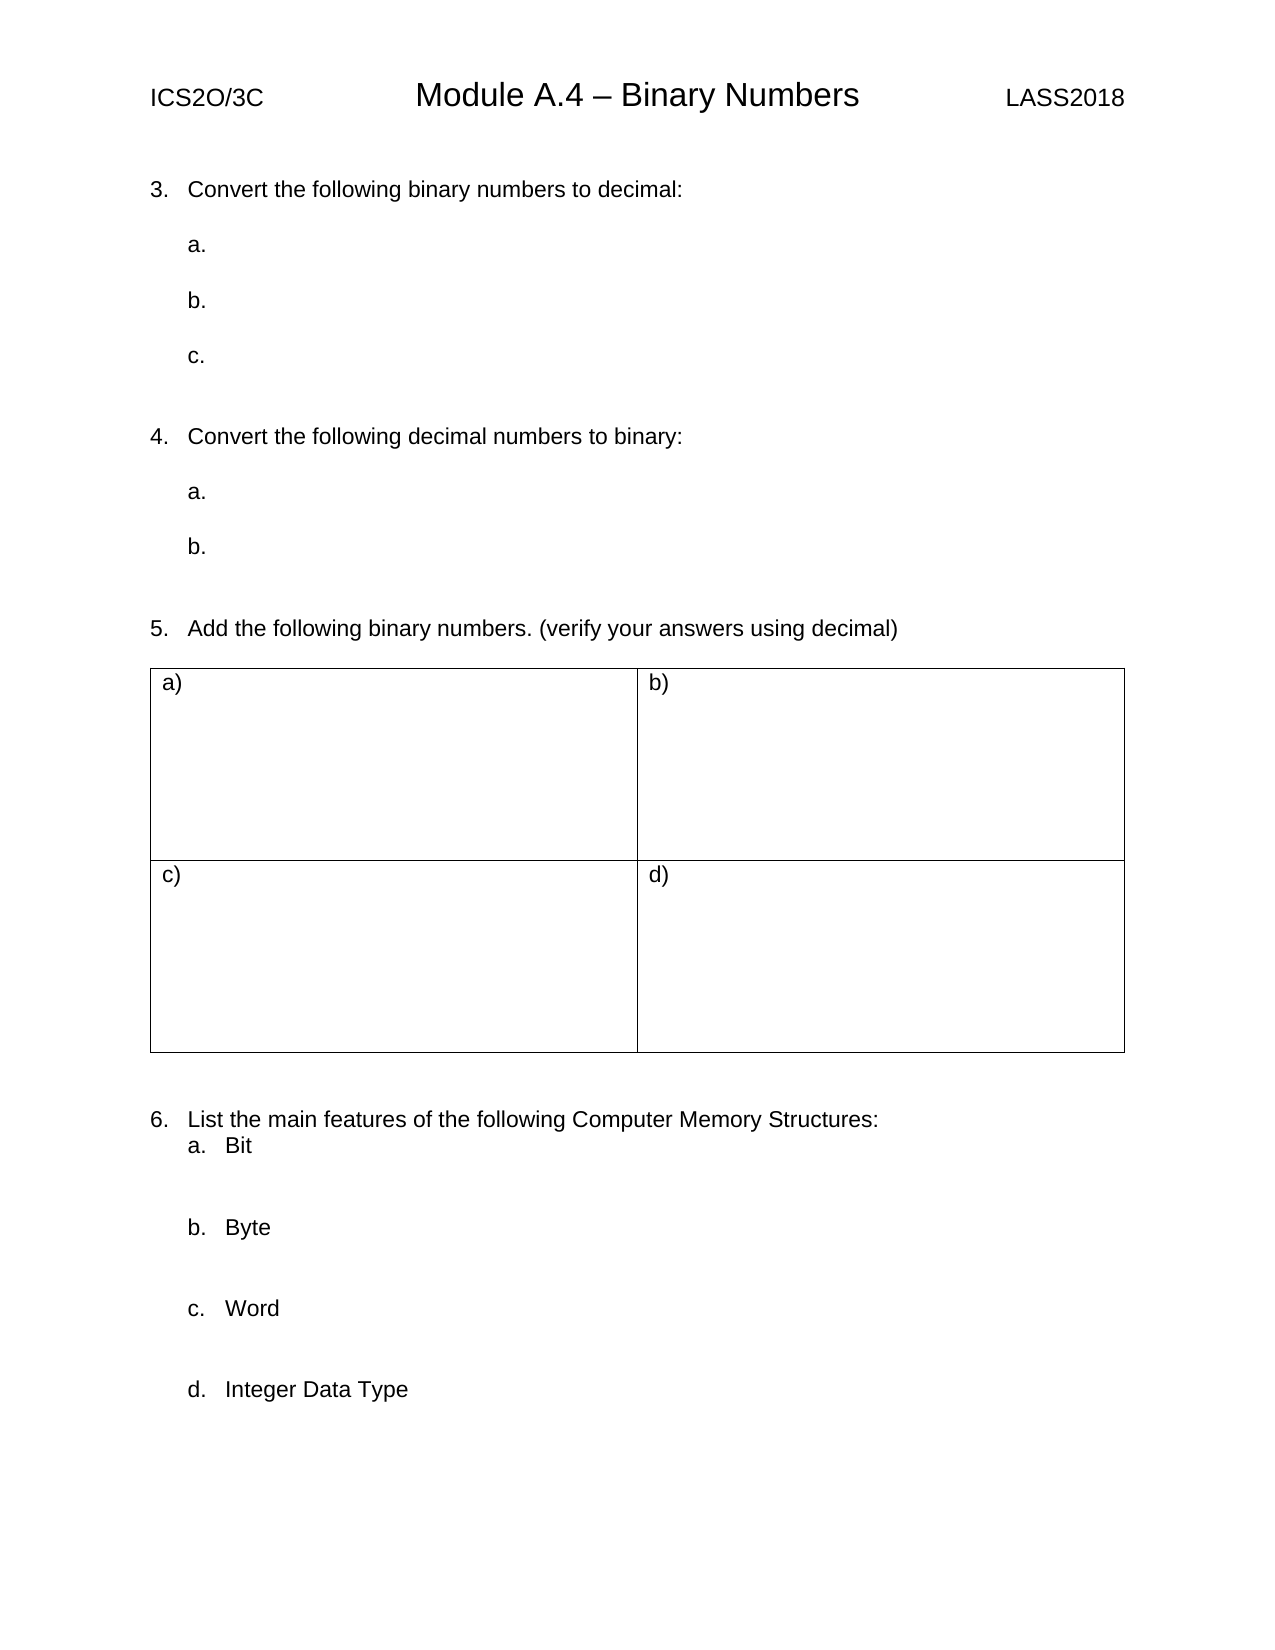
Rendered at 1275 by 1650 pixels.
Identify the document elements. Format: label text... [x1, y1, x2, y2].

list Convert the following decimal numbers to binary: [150, 423, 1125, 478]
list List the main features of the following Computer Memory Structures: [150, 1106, 1125, 1132]
table_header a) [151, 669, 637, 860]
table_header b) [638, 669, 1124, 860]
list Integer Data Type [187, 1376, 1125, 1484]
list Word [187, 1295, 1125, 1376]
list Convert the following binary numbers to decimal: [150, 176, 1125, 231]
table_cell d) [638, 861, 1124, 1052]
table_cell c) [151, 861, 637, 1052]
list Bit [187, 1132, 1125, 1213]
list Add the following binary numbers. (verify your answers using decimal) [150, 615, 1125, 641]
list Byte [187, 1213, 1125, 1295]
